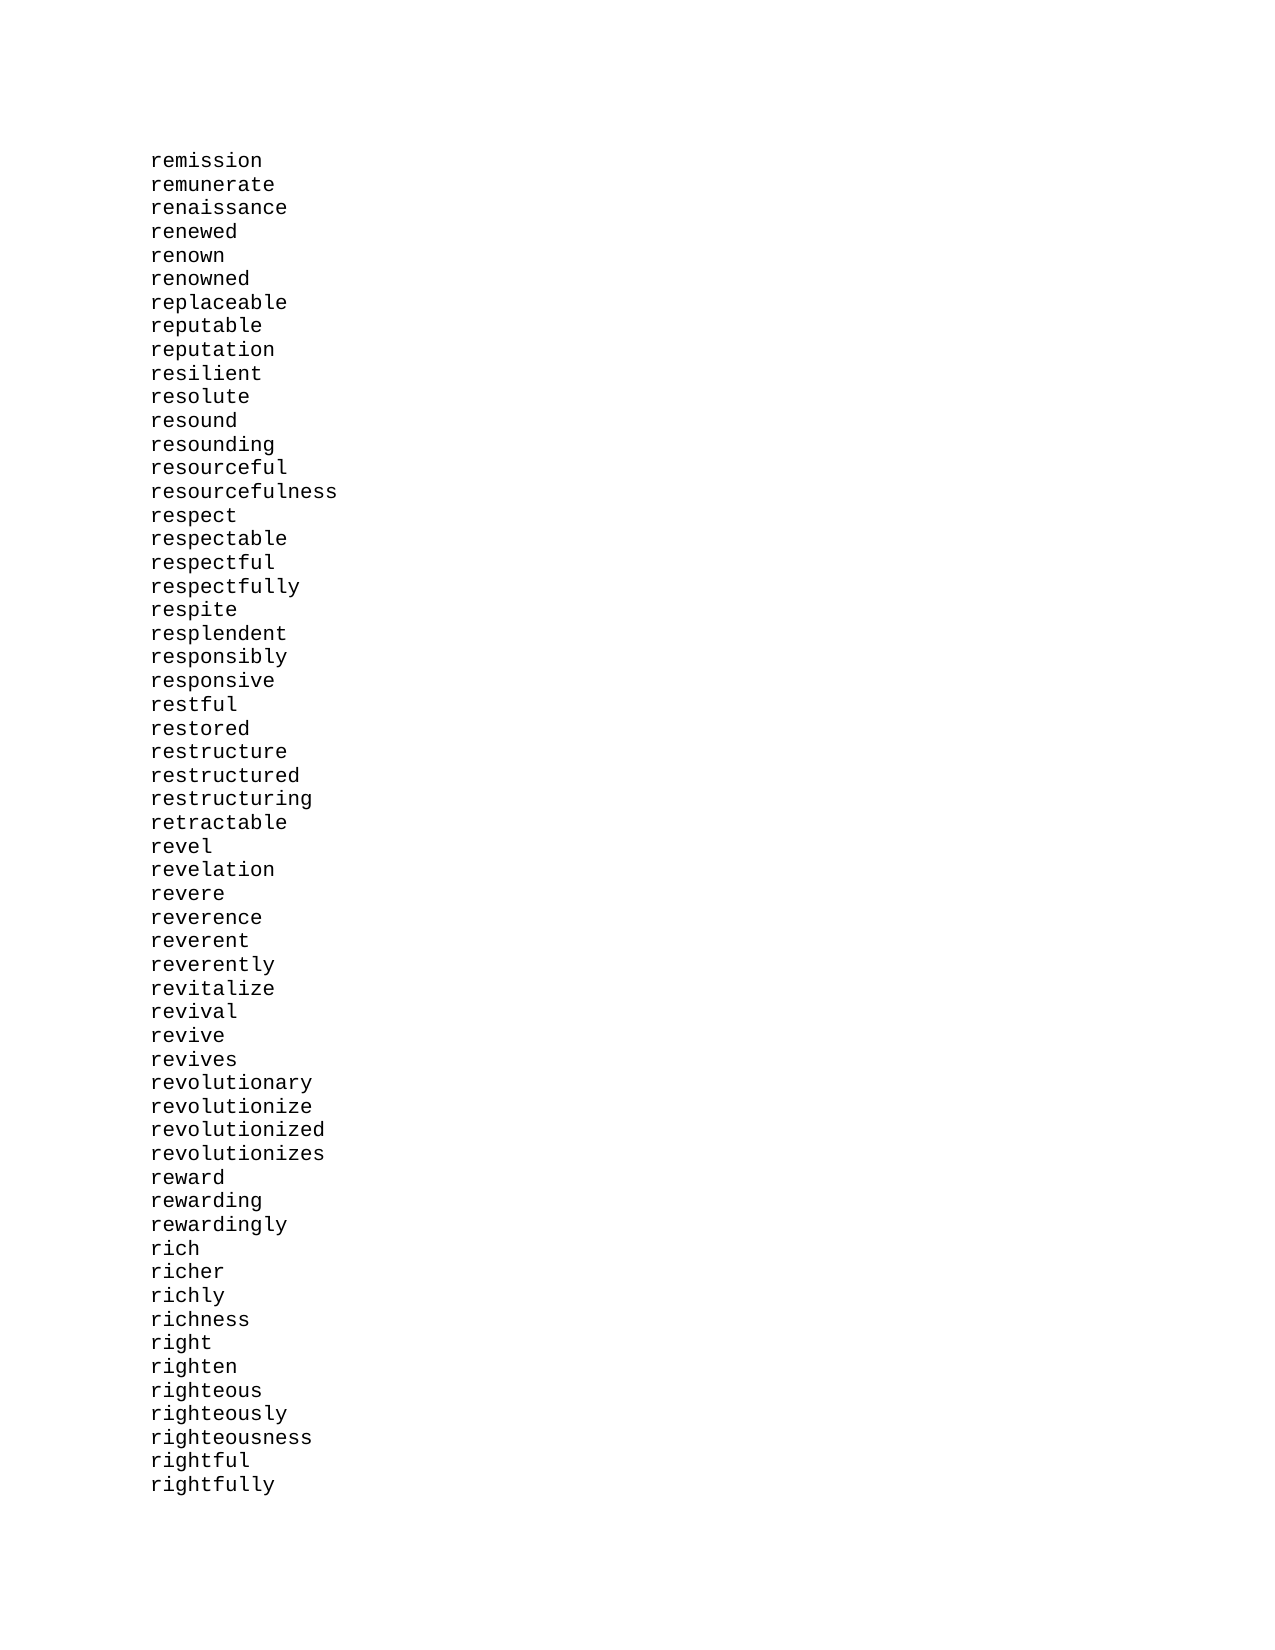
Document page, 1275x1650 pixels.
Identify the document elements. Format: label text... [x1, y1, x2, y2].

text righteously [150, 1403, 1125, 1427]
text reputation [150, 339, 1125, 363]
text resounding [150, 434, 1125, 457]
text renown [150, 244, 1125, 268]
text replaceable [150, 292, 1125, 316]
text rightful [150, 1451, 1125, 1474]
text richer [150, 1261, 1125, 1285]
text rewardingly [150, 1214, 1125, 1238]
text revolutionizes [150, 1143, 1125, 1167]
text richly [150, 1285, 1125, 1309]
text reputable [150, 316, 1125, 339]
text resourcefulness [150, 481, 1125, 505]
text restored [150, 717, 1125, 741]
text reverent [150, 930, 1125, 954]
text resourceful [150, 457, 1125, 481]
text restructuring [150, 788, 1125, 812]
text respite [150, 599, 1125, 623]
text revitalize [150, 978, 1125, 1001]
text revel [150, 836, 1125, 859]
text righteousness [150, 1427, 1125, 1451]
text reverently [150, 954, 1125, 978]
text revives [150, 1048, 1125, 1072]
text righten [150, 1356, 1125, 1379]
text resilient [150, 363, 1125, 386]
text restructured [150, 765, 1125, 788]
text revere [150, 883, 1125, 907]
text resound [150, 410, 1125, 434]
text remunerate [150, 174, 1125, 197]
text remission [150, 150, 1125, 174]
text rightfully [150, 1474, 1125, 1498]
text revelation [150, 859, 1125, 883]
text restructure [150, 741, 1125, 765]
text rewarding [150, 1190, 1125, 1214]
text respectfully [150, 576, 1125, 599]
text respectable [150, 528, 1125, 552]
text respect [150, 505, 1125, 528]
text responsive [150, 670, 1125, 694]
text revolutionary [150, 1072, 1125, 1096]
text resplendent [150, 623, 1125, 647]
text renaissance [150, 197, 1125, 221]
text retractable [150, 812, 1125, 836]
text revolutionized [150, 1119, 1125, 1143]
text revive [150, 1025, 1125, 1048]
text restful [150, 694, 1125, 717]
text respectful [150, 552, 1125, 576]
text rich [150, 1238, 1125, 1261]
text resolute [150, 386, 1125, 410]
text renewed [150, 221, 1125, 244]
text richness [150, 1309, 1125, 1332]
text right [150, 1332, 1125, 1356]
text righteous [150, 1379, 1125, 1403]
text reward [150, 1167, 1125, 1190]
text renowned [150, 268, 1125, 292]
text responsibly [150, 647, 1125, 670]
text reverence [150, 907, 1125, 930]
text revival [150, 1001, 1125, 1025]
text revolutionize [150, 1096, 1125, 1119]
